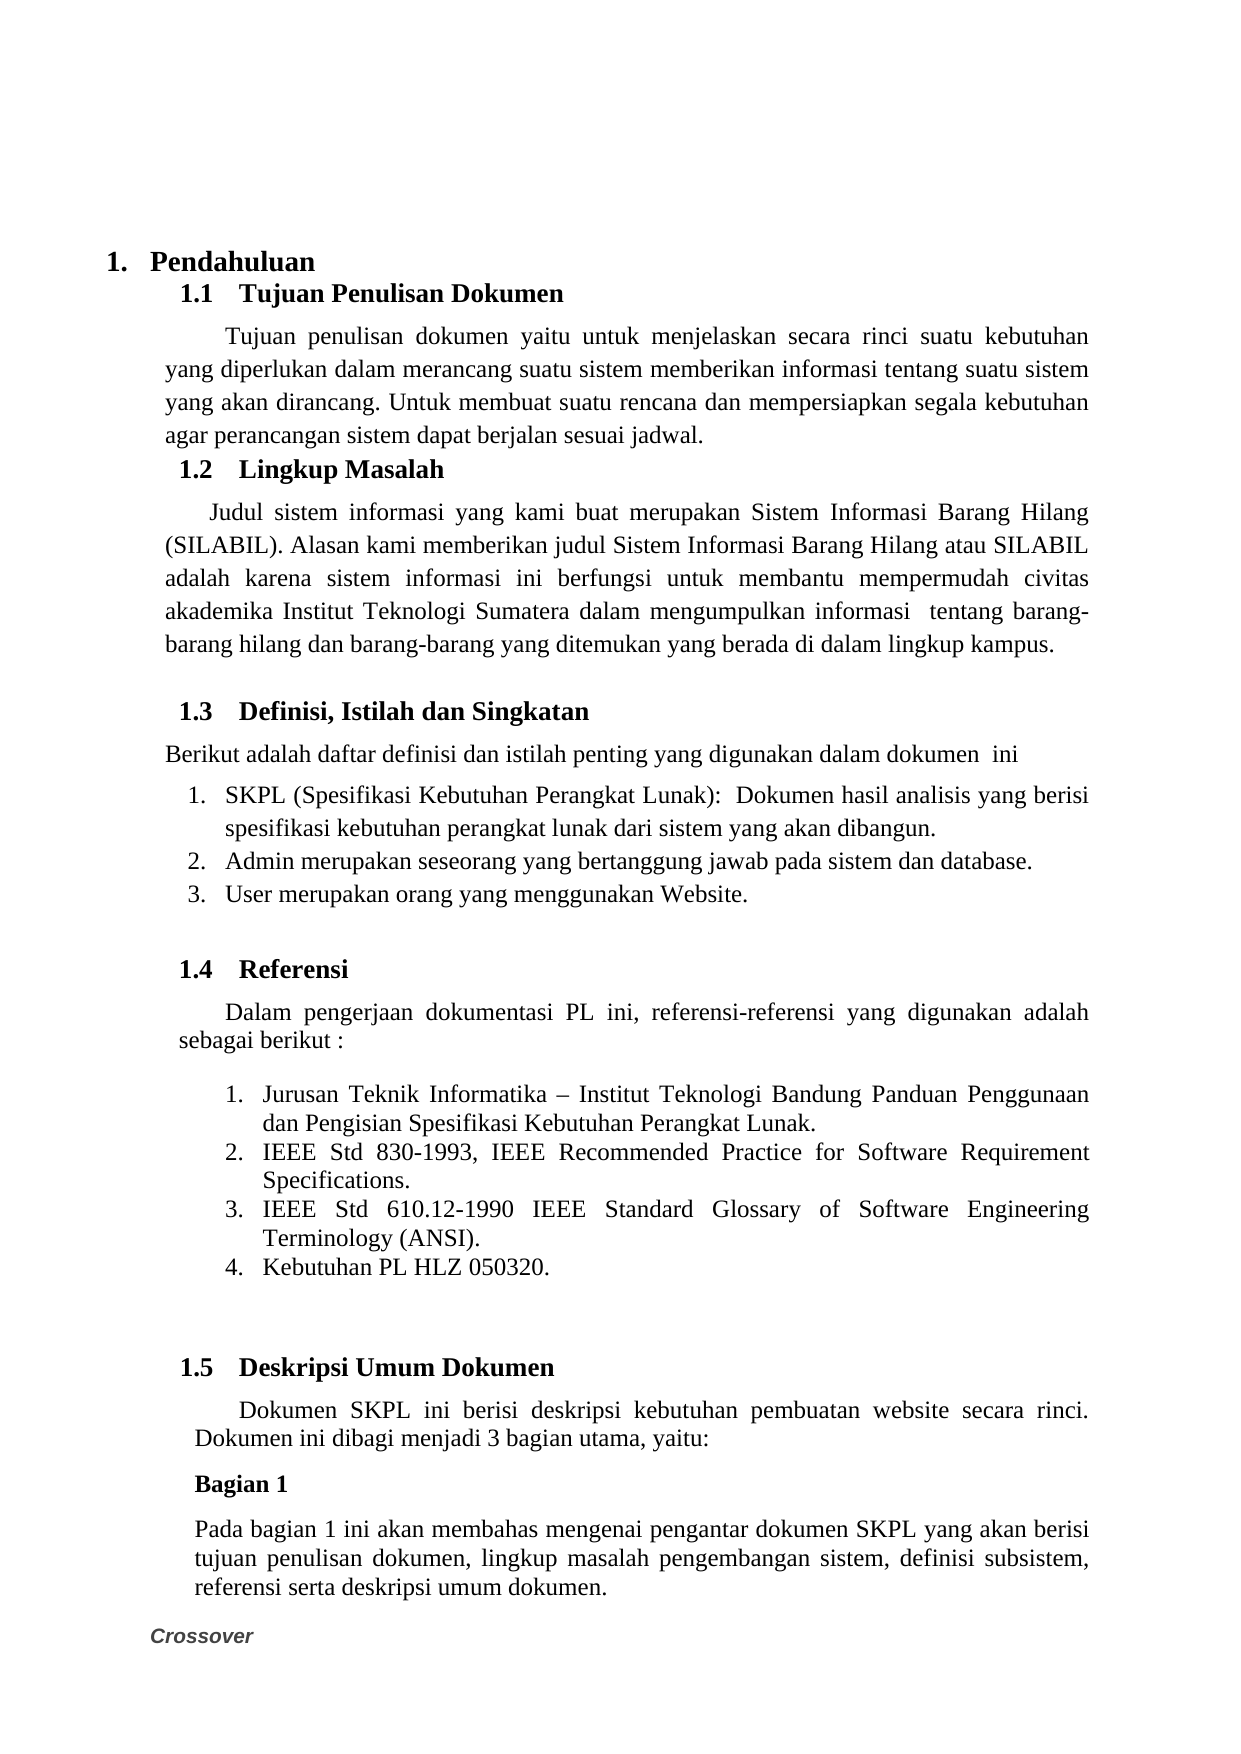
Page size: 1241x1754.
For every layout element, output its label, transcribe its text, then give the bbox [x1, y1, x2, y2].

list IEEE Std 830-1993, IEEE Recommended Practice for Software Requirement Specifications. [225, 1137, 1090, 1194]
text Berikut adalah daftar definisi dan istilah penting yang digunakan dalam dokumen ini [165, 739, 1090, 767]
text Bagian 1 [194, 1469, 1090, 1498]
text Dalam pengerjaan dokumentasi PL ini, referensi-referensi yang digunakan adalah sebagai berikut : [179, 997, 1090, 1054]
list Admin merupakan seseorang yang bertanggung jawab pada sistem dan database. [187, 846, 1090, 875]
subtitle Pendahuluan [106, 244, 1090, 277]
text Pada bagian 1 ini akan membahas mengenai pengantar dokumen SKPL yang akan berisi tujuan penulisan dokumen, lingkup masalah pengembangan sistem, definisi subsistem, referensi serta deskripsi umum dokumen. [194, 1514, 1090, 1601]
subtitle Tujuan Penulisan Dokumen [179, 277, 1090, 309]
subtitle Referensi [179, 953, 1090, 984]
text Judul sistem informasi yang kami buat merupakan Sistem Informasi Barang Hilang (SILABIL). Alasan kami memberikan judul Sistem Informasi Barang Hilang atau SILABIL adalah karena sistem informasi ini berfungsi untuk membantu mempermudah civitas akademika Institut Teknologi Sumatera dalam mengumpulkan informasi tentang barang-barang hilang dan barang-barang yang ditemukan yang berada di dalam lingkup kampus. [165, 497, 1090, 658]
text Tujuan penulisan dokumen yaitu untuk menjelaskan secara rinci suatu kebutuhan yang diperlukan dalam merancang suatu sistem memberikan informasi tentang suatu sistem yang akan dirancang. Untuk membuat suatu rencana dan mempersiapkan segala kebutuhan agar perancangan sistem dapat berjalan sesuai jadwal. [165, 321, 1090, 449]
list IEEE Std 610.12-1990 IEEE Standard Glossary of Software Engineering Terminology (ANSI). [225, 1194, 1090, 1252]
list User merupakan orang yang menggunakan Website. [187, 879, 1090, 908]
list SKPL (Spesifikasi Kebutuhan Perangkat Lunak): Dokumen hasil analisis yang berisi spesifikasi kebutuhan perangkat lunak dari sistem yang akan dibangun. [187, 780, 1090, 842]
text Dokumen SKPL ini berisi deskripsi kebutuhan pembuatan website secara rinci. Dokumen ini dibagi menjadi 3 bagian utama, yaitu: [194, 1395, 1090, 1452]
subtitle Definisi, Istilah dan Singkatan [179, 695, 1090, 726]
subtitle Lingkup Masalah [179, 453, 1090, 484]
list Jurusan Teknik Informatika – Institut Teknologi Bandung Panduan Penggunaan dan Pengisian Spesifikasi Kebutuhan Perangkat Lunak. [225, 1079, 1090, 1137]
list Kebutuhan PL HLZ 050320. [225, 1252, 1090, 1281]
subtitle Deskripsi Umum Dokumen [179, 1351, 1090, 1382]
